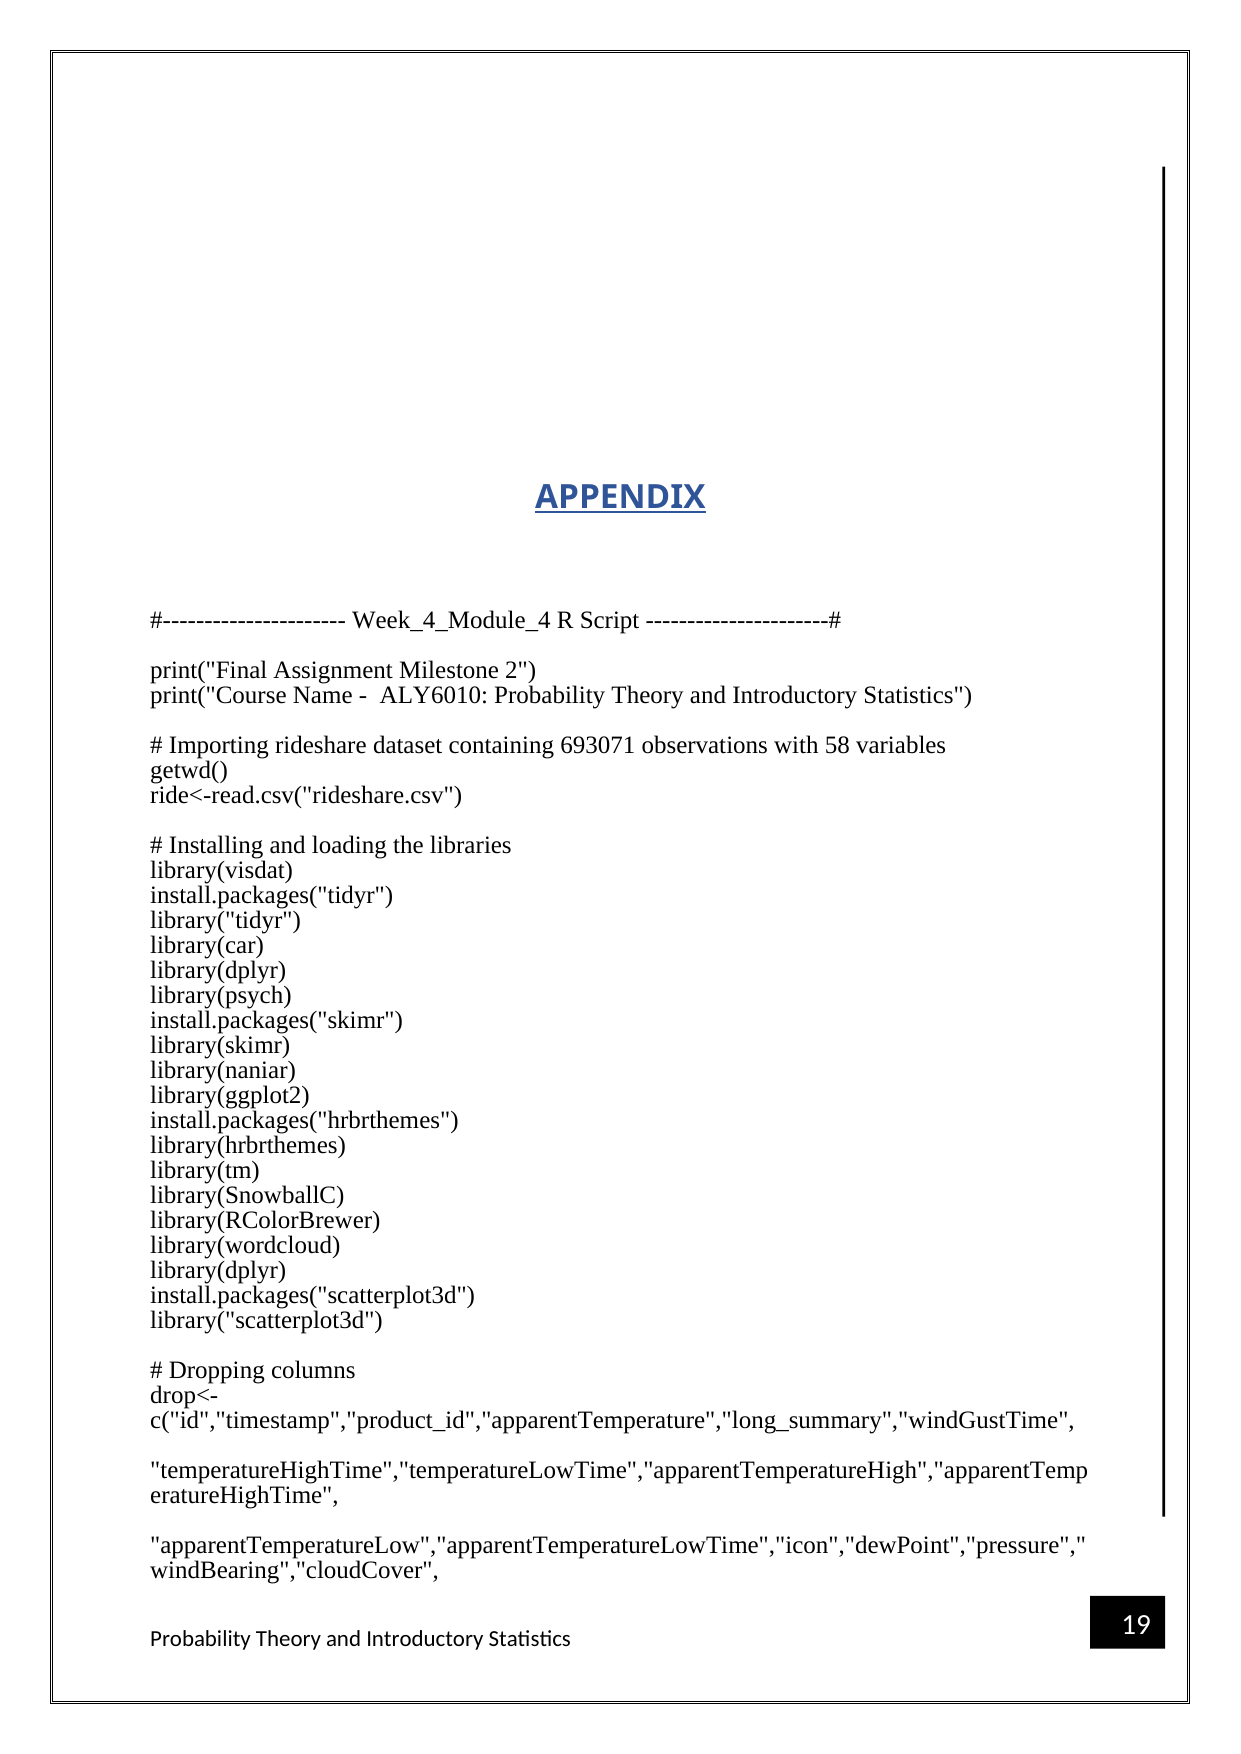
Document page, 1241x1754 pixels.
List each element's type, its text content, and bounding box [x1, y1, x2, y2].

text library(RColorBrewer) [150, 1209, 1090, 1234]
text library(SnowballC) [150, 1184, 1090, 1209]
text library(dplyr) [150, 959, 1090, 984]
text drop<-c("id","timestamp","product_id","apparentTemperature","long_summary","windGustTime", [150, 1384, 1090, 1434]
text library("scatterplot3d") [150, 1309, 1090, 1334]
text library(skimr) [150, 1034, 1090, 1059]
text library(naniar) [150, 1059, 1090, 1084]
text # Installing and loading the libraries [150, 834, 1090, 859]
text library(ggplot2) [150, 1084, 1090, 1109]
text getwd() [150, 759, 1090, 784]
text ride<-read.csv("rideshare.csv") [150, 784, 1090, 809]
text "temperatureHighTime","temperatureLowTime","apparentTemperatureHigh","apparentTemperatureHighTime", [150, 1434, 1090, 1509]
text #---------------------- Week_4_Module_4 R Script ----------------------# [150, 609, 1090, 634]
text print("Course Name - ALY6010: Probability Theory and Introductory Statistics") [150, 684, 1090, 709]
text library(dplyr) [150, 1259, 1090, 1284]
text library(wordcloud) [150, 1234, 1090, 1259]
text library(tm) [150, 1159, 1090, 1184]
text install.packages("scatterplot3d") [150, 1284, 1090, 1309]
text library(hrbrthemes) [150, 1134, 1090, 1159]
text # Importing rideshare dataset containing 693071 observations with 58 variables [150, 734, 1090, 759]
text "apparentTemperatureLow","apparentTemperatureLowTime","icon","dewPoint","pressure","windBearing","cloudCover", [150, 1509, 1090, 1584]
text # Dropping columns [150, 1359, 1090, 1384]
text library(visdat) [150, 859, 1090, 884]
text install.packages("skimr") [150, 1009, 1090, 1034]
text APPENDIX [150, 472, 1090, 518]
text library(car) [150, 934, 1090, 959]
text print("Final Assignment Milestone 2") [150, 659, 1090, 684]
text install.packages("tidyr") [150, 884, 1090, 909]
text install.packages("hrbrthemes") [150, 1109, 1090, 1134]
text library("tidyr") [150, 909, 1090, 934]
text library(psych) [150, 984, 1090, 1009]
